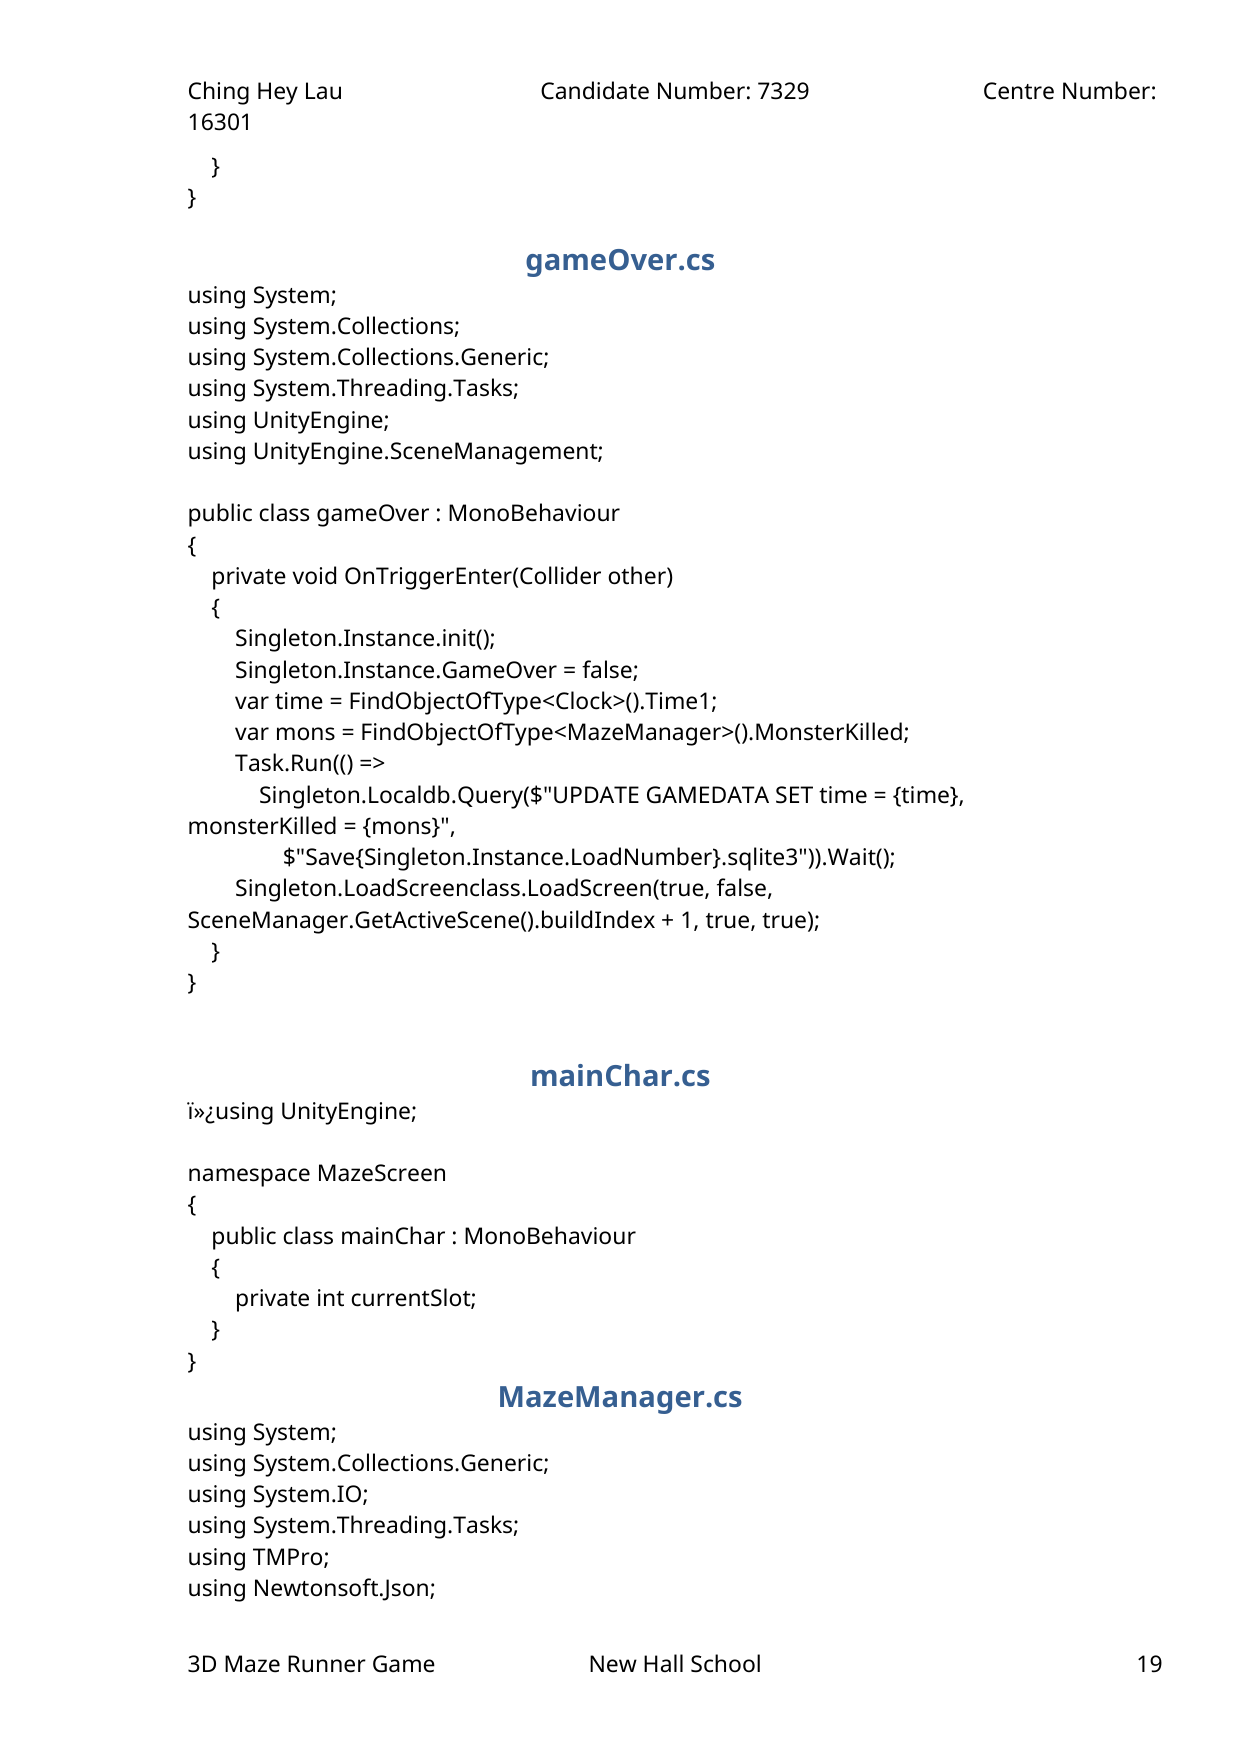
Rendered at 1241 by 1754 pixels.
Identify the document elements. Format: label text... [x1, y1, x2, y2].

subtitle gameOver.cs [187, 239, 1053, 278]
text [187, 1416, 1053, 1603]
subtitle mainChar.cs [187, 1055, 1053, 1094]
subtitle MazeManager.cs [187, 1376, 1053, 1416]
text ï»¿using UnityEngine; namespace MazeScreen { public class mainChar : MonoBehaviour { private int currentSlot; } } [187, 1094, 1053, 1376]
text using System; using System.Collections; using System.Collections.Generic; using System.Threading.Tasks; using UnityEngine; using UnityEngine.SceneManagement; public class gameOver : MonoBehaviour { private void OnTriggerEnter(Collider other) { Singleton.Instance.init(); Singleton.Instance.GameOver = false; var time = FindObjectOfType<Clock>().Time1; var mons = FindObjectOfType<MazeManager>().MonsterKilled; Task.Run(() => Singleton.Localdb.Query($"UPDATE GAMEDATA SET time = {time}, monsterKilled = {mons}", $"Save{Singleton.Instance.LoadNumber}.sqlite3")).Wait(); Singleton.LoadScreenclass.LoadScreen(true, false, SceneManager.GetActiveScene().buildIndex + 1, true, true); } } [187, 278, 1053, 1055]
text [187, 150, 1053, 239]
